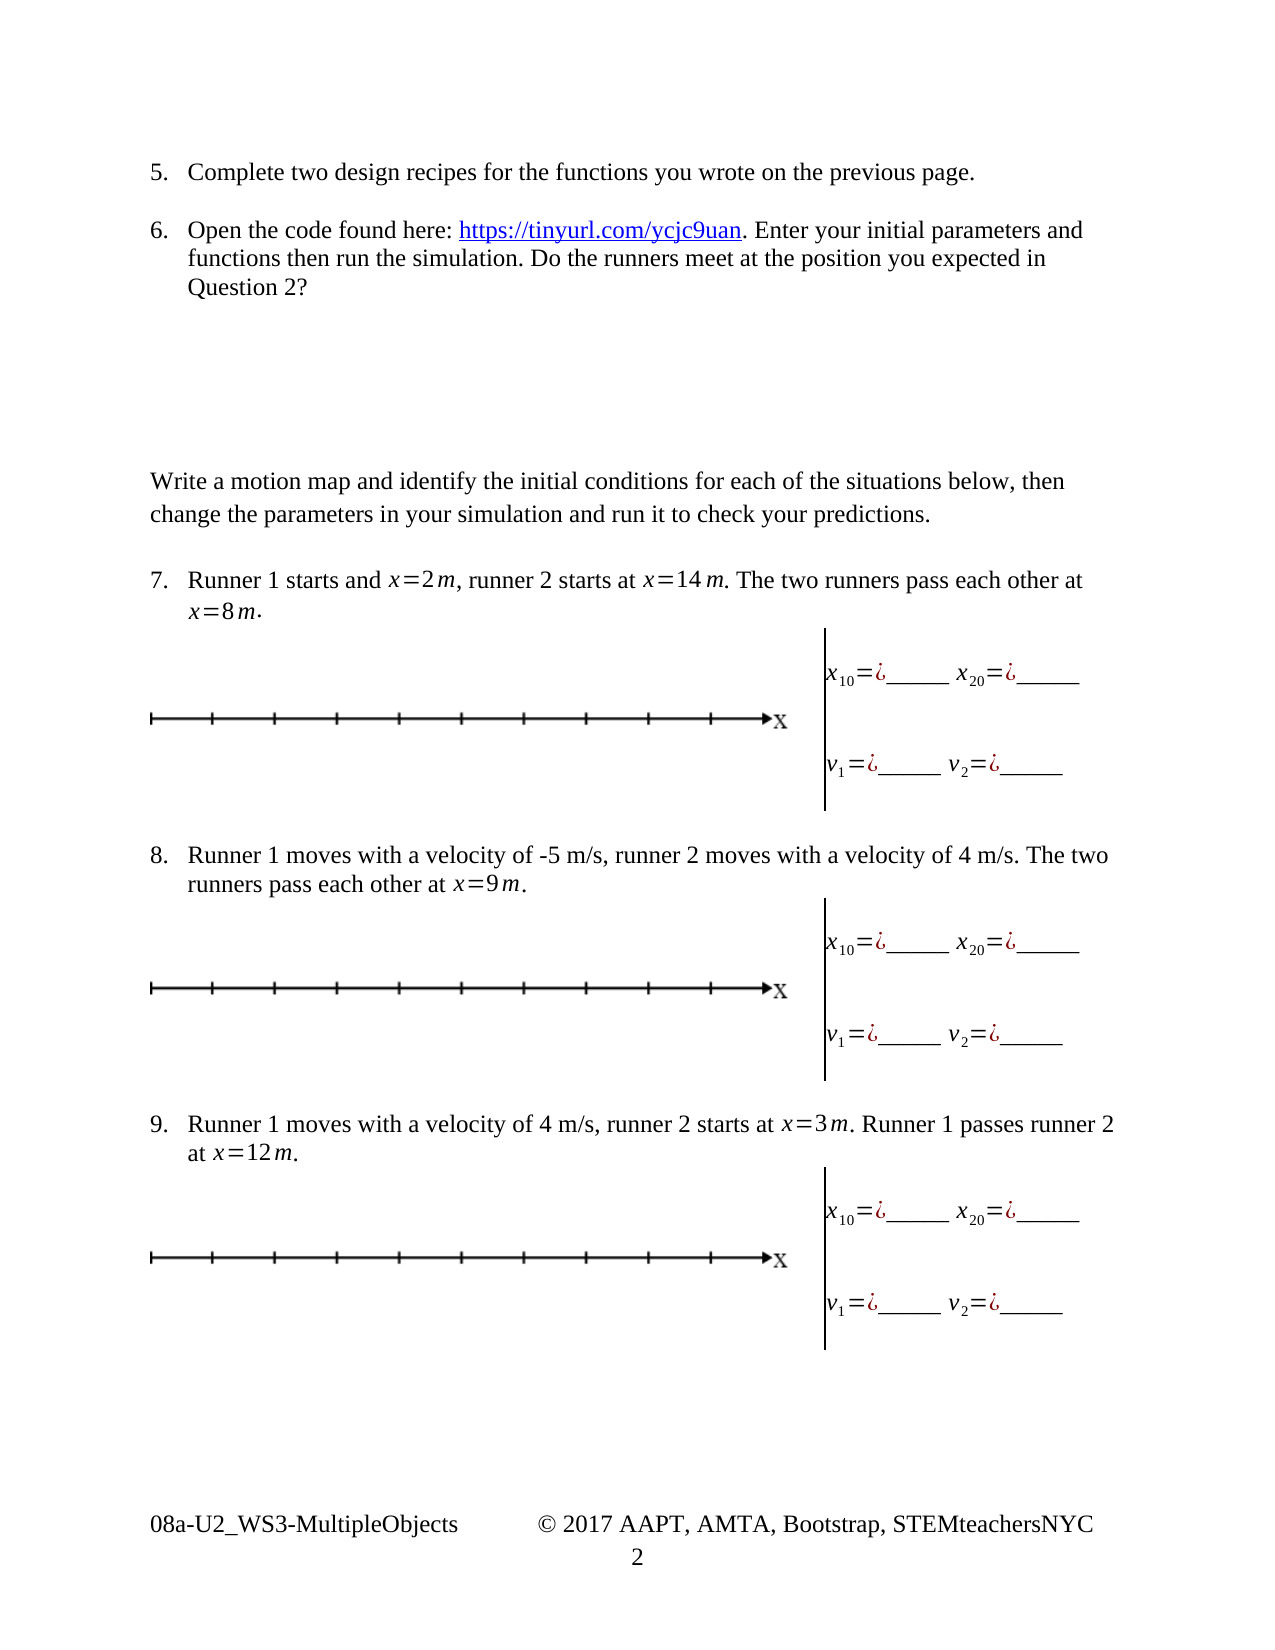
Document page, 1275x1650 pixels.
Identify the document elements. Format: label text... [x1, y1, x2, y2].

text Write a motion map and identify the initial conditions for each of the situations below, then change the parameters in your simulation and run it to check your predictions. [150, 466, 1125, 528]
picture [150, 702, 788, 735]
table_header [150, 1167, 824, 1350]
picture [150, 1241, 788, 1274]
table_header [150, 898, 824, 1081]
list Complete two design recipes for the functions you wrote on the previous page. [150, 157, 1125, 186]
list Open the code found here: https://tinyurl.com/ycjc9uan. Enter your initial parameters and functions then run the simulation. Do the runners meet at the position you expected in Question 2? [150, 215, 1125, 301]
picture [150, 972, 788, 1005]
list Runner 1 starts and , runner 2 starts at . The two runners pass each other at . [150, 565, 1125, 628]
table_header _____ _____ _____ _____ [826, 1167, 1125, 1350]
list Runner 1 moves with a velocity of -5 m/s, runner 2 moves with a velocity of 4 m/s. The two runners pass each other at . [150, 840, 1125, 898]
table_header _____ _____ _____ _____ [826, 628, 1125, 811]
list Runner 1 moves with a velocity of 4 m/s, runner 2 starts at . Runner 1 passes runner 2 at . [150, 1109, 1125, 1167]
table_header [150, 628, 824, 811]
table_header _____ _____ _____ _____ [826, 898, 1125, 1081]
